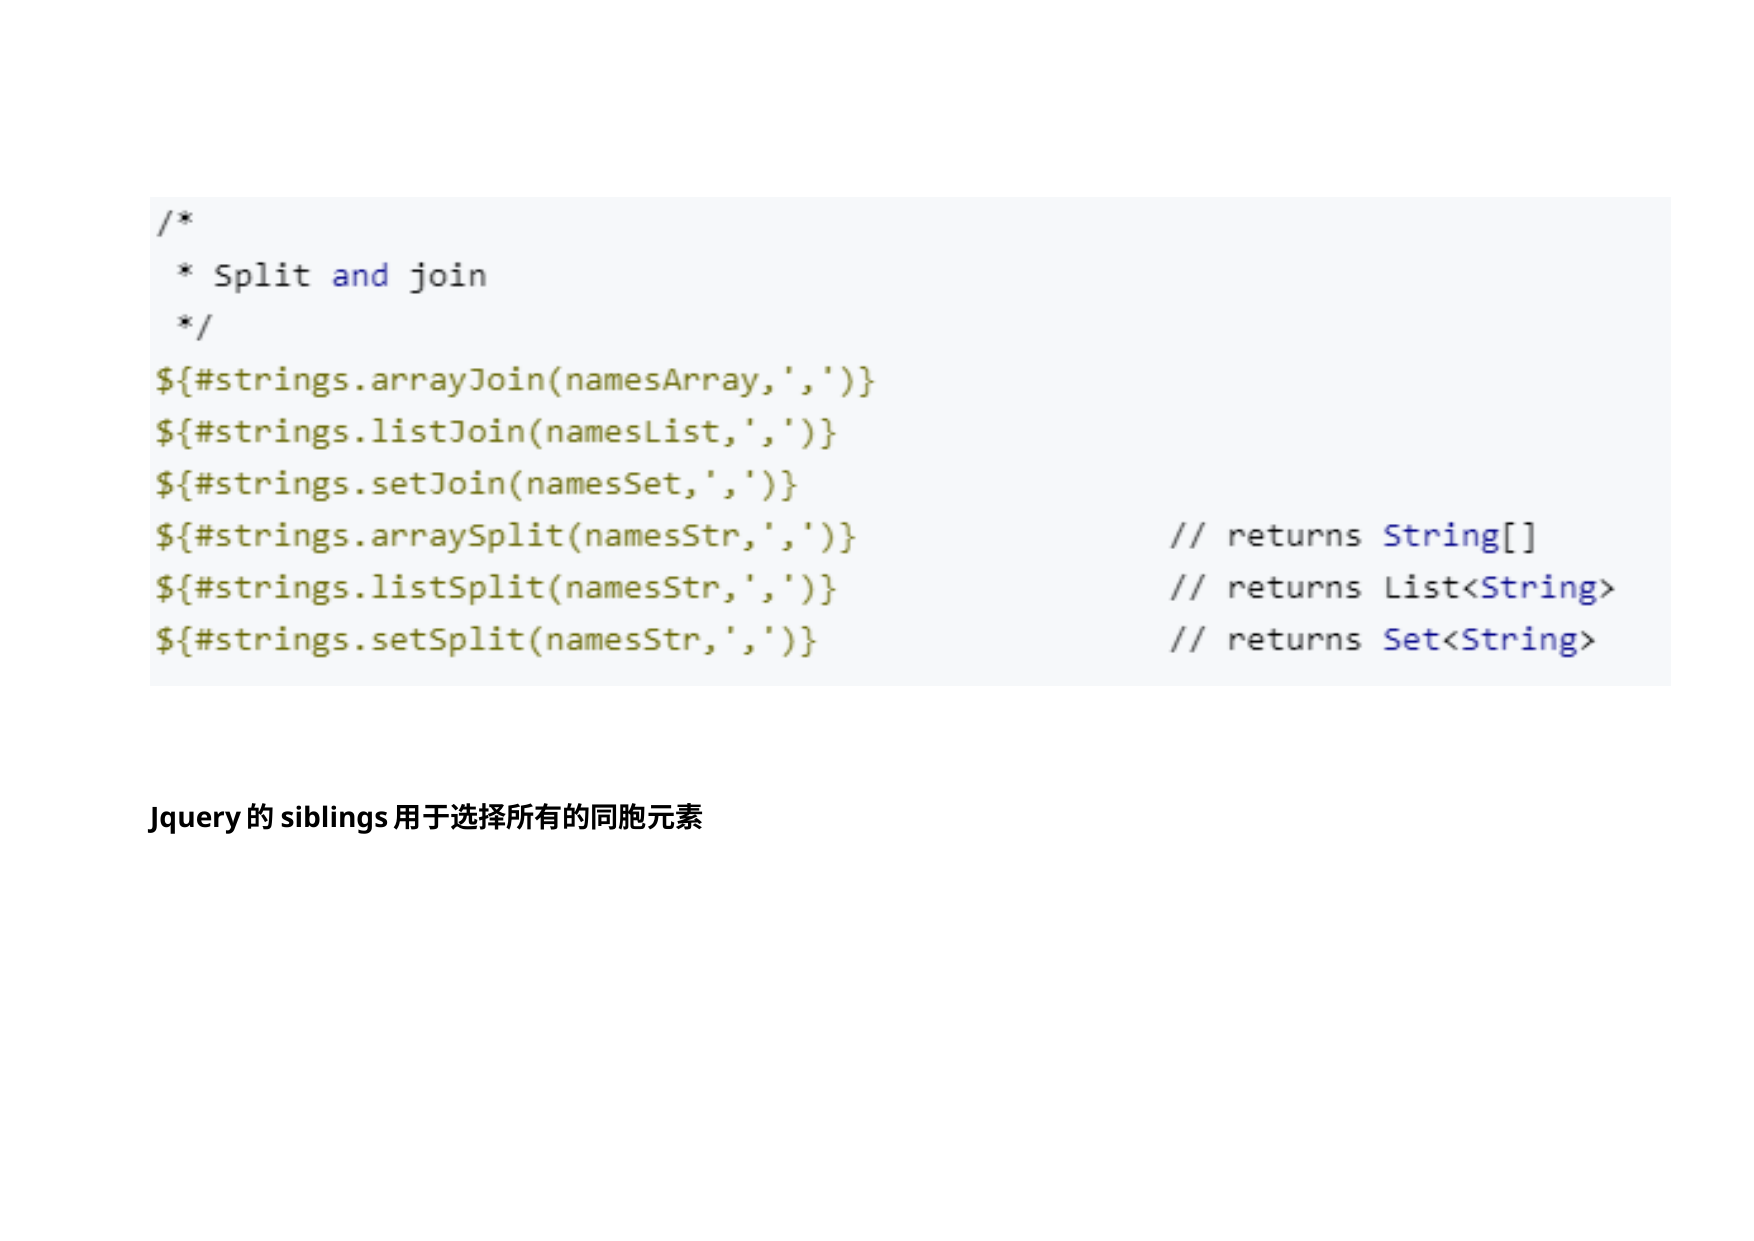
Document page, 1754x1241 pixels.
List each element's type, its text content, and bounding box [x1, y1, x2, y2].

picture [150, 197, 1671, 686]
text Jquery的siblings用于选择所有的同胞元素 [150, 783, 1604, 848]
